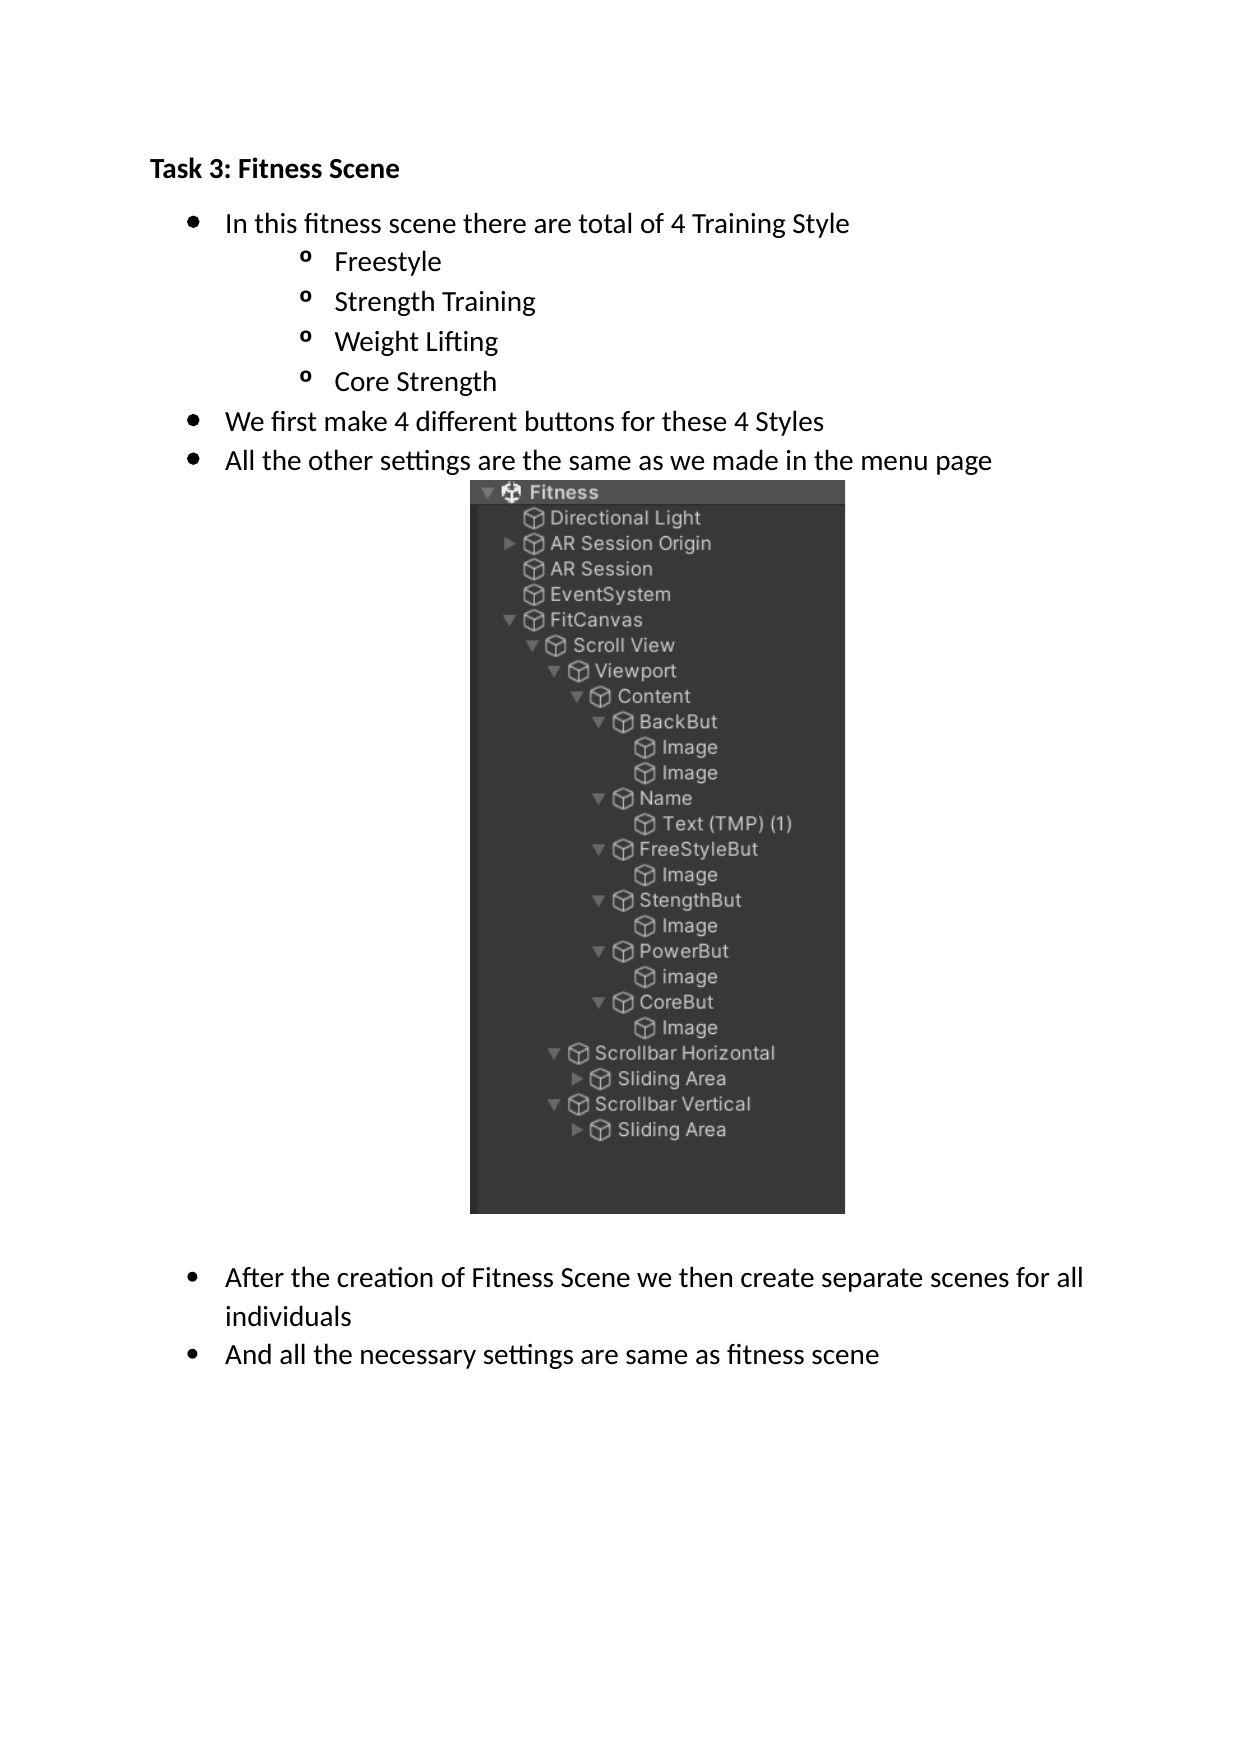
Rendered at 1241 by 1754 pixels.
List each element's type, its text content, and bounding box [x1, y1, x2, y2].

picture [470, 480, 846, 1214]
list Core Strength [297, 363, 1090, 401]
list In this fitness scene there are total of 4 Training Style [187, 205, 1090, 241]
list We first make 4 different buttons for these 4 Styles [187, 403, 1090, 439]
list All the other settings are the same as we made in the menu page [187, 442, 1090, 478]
list Freestyle [297, 243, 1090, 281]
text Task 3: Fitness Scene [150, 150, 1090, 186]
list Strength Training [297, 283, 1090, 321]
list After the creation of Fitness Scene we then create separate scenes for all individuals [187, 1259, 1090, 1333]
list Weight Lifting [297, 323, 1090, 361]
list And all the necessary settings are same as fitness scene [187, 1336, 1090, 1372]
